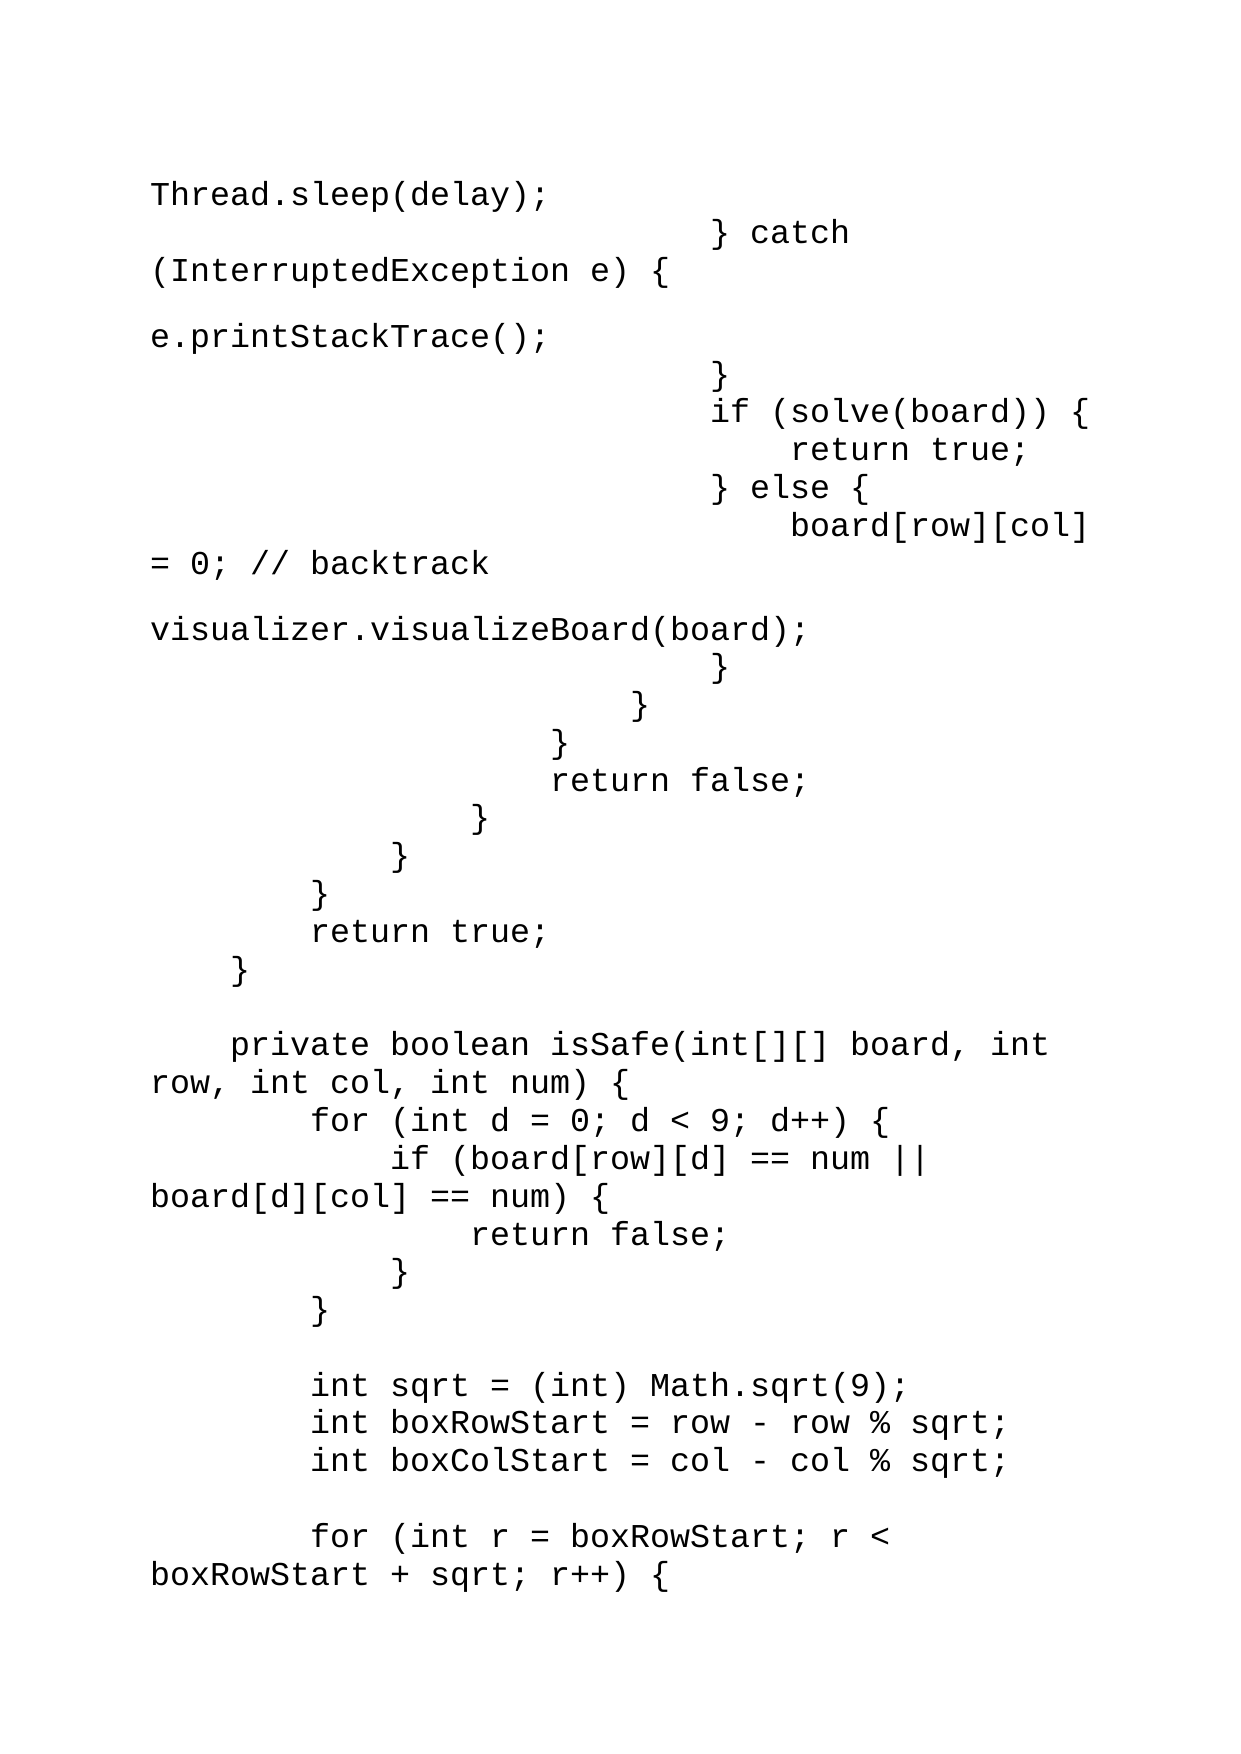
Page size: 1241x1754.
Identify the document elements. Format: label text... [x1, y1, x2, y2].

text if (solve(board)) { [150, 395, 1090, 433]
text } [150, 839, 1090, 877]
text } [150, 801, 1090, 839]
text e.printStackTrace(); [150, 291, 1090, 357]
text Thread.sleep(delay); [150, 150, 1090, 216]
text return true; [150, 915, 1090, 952]
text } [150, 952, 1090, 990]
text int sqrt = (int) Math.sqrt(9); [150, 1368, 1090, 1406]
text if (board[row][d] == num || board[d][col] == num) { [150, 1142, 1090, 1217]
text board[row][col] = 0; // backtrack [150, 508, 1090, 584]
text } [150, 1255, 1090, 1293]
text } else { [150, 471, 1090, 508]
text private boolean isSafe(int[][] board, int row, int col, int num) { [150, 1028, 1090, 1104]
text } [150, 1293, 1090, 1331]
text } catch (InterruptedException e) { [150, 216, 1090, 291]
text } [150, 877, 1090, 915]
text for (int d = 0; d < 9; d++) { [150, 1104, 1090, 1142]
text return false; [150, 763, 1090, 801]
text for (int r = boxRowStart; r < boxRowStart + sqrt; r++) { [150, 1520, 1090, 1595]
text } [150, 688, 1090, 726]
text visualizer.visualizeBoard(board); [150, 584, 1090, 650]
text } [150, 650, 1090, 688]
text int boxColStart = col - col % sqrt; [150, 1444, 1090, 1482]
text } [150, 357, 1090, 395]
text return true; [150, 433, 1090, 471]
text } [150, 726, 1090, 763]
text return false; [150, 1217, 1090, 1255]
text int boxRowStart = row - row % sqrt; [150, 1406, 1090, 1444]
